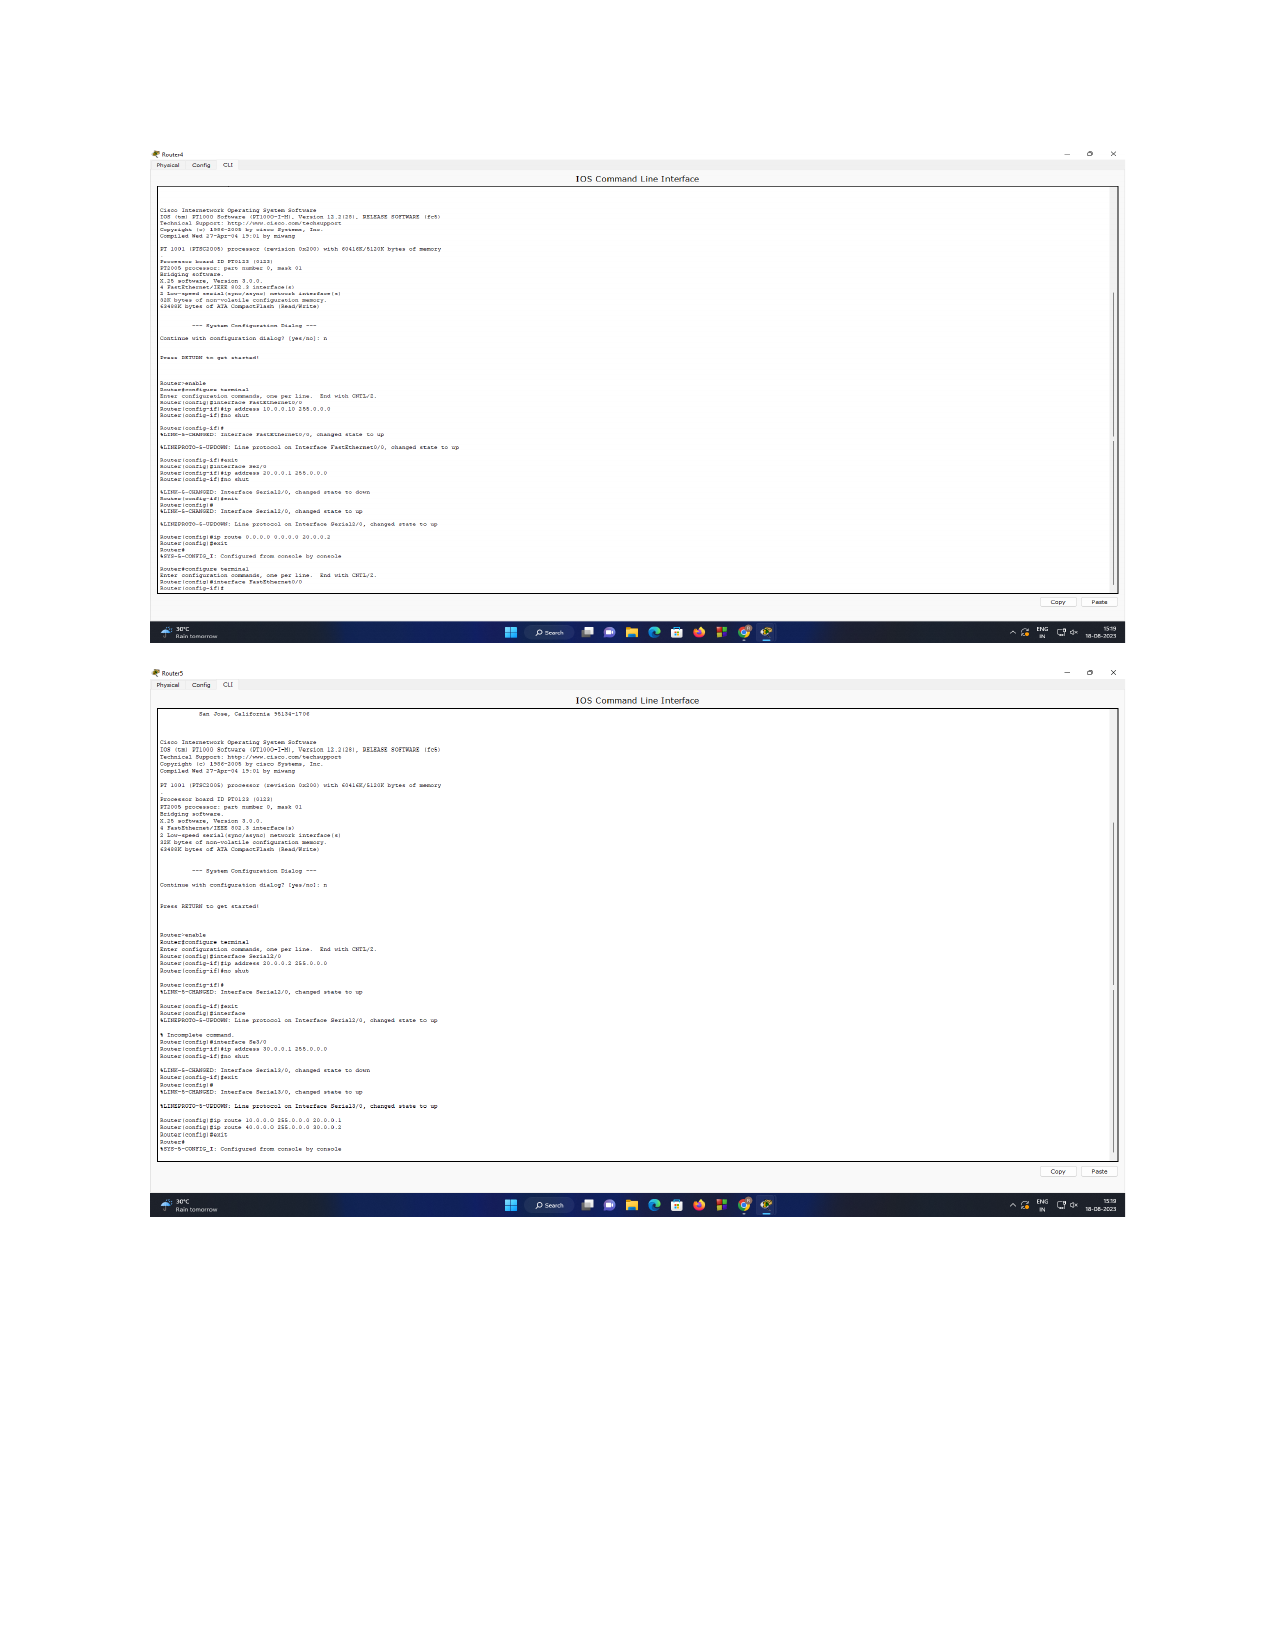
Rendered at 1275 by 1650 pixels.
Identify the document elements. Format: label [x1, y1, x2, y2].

picture [150, 150, 1125, 643]
picture [150, 668, 1125, 1217]
